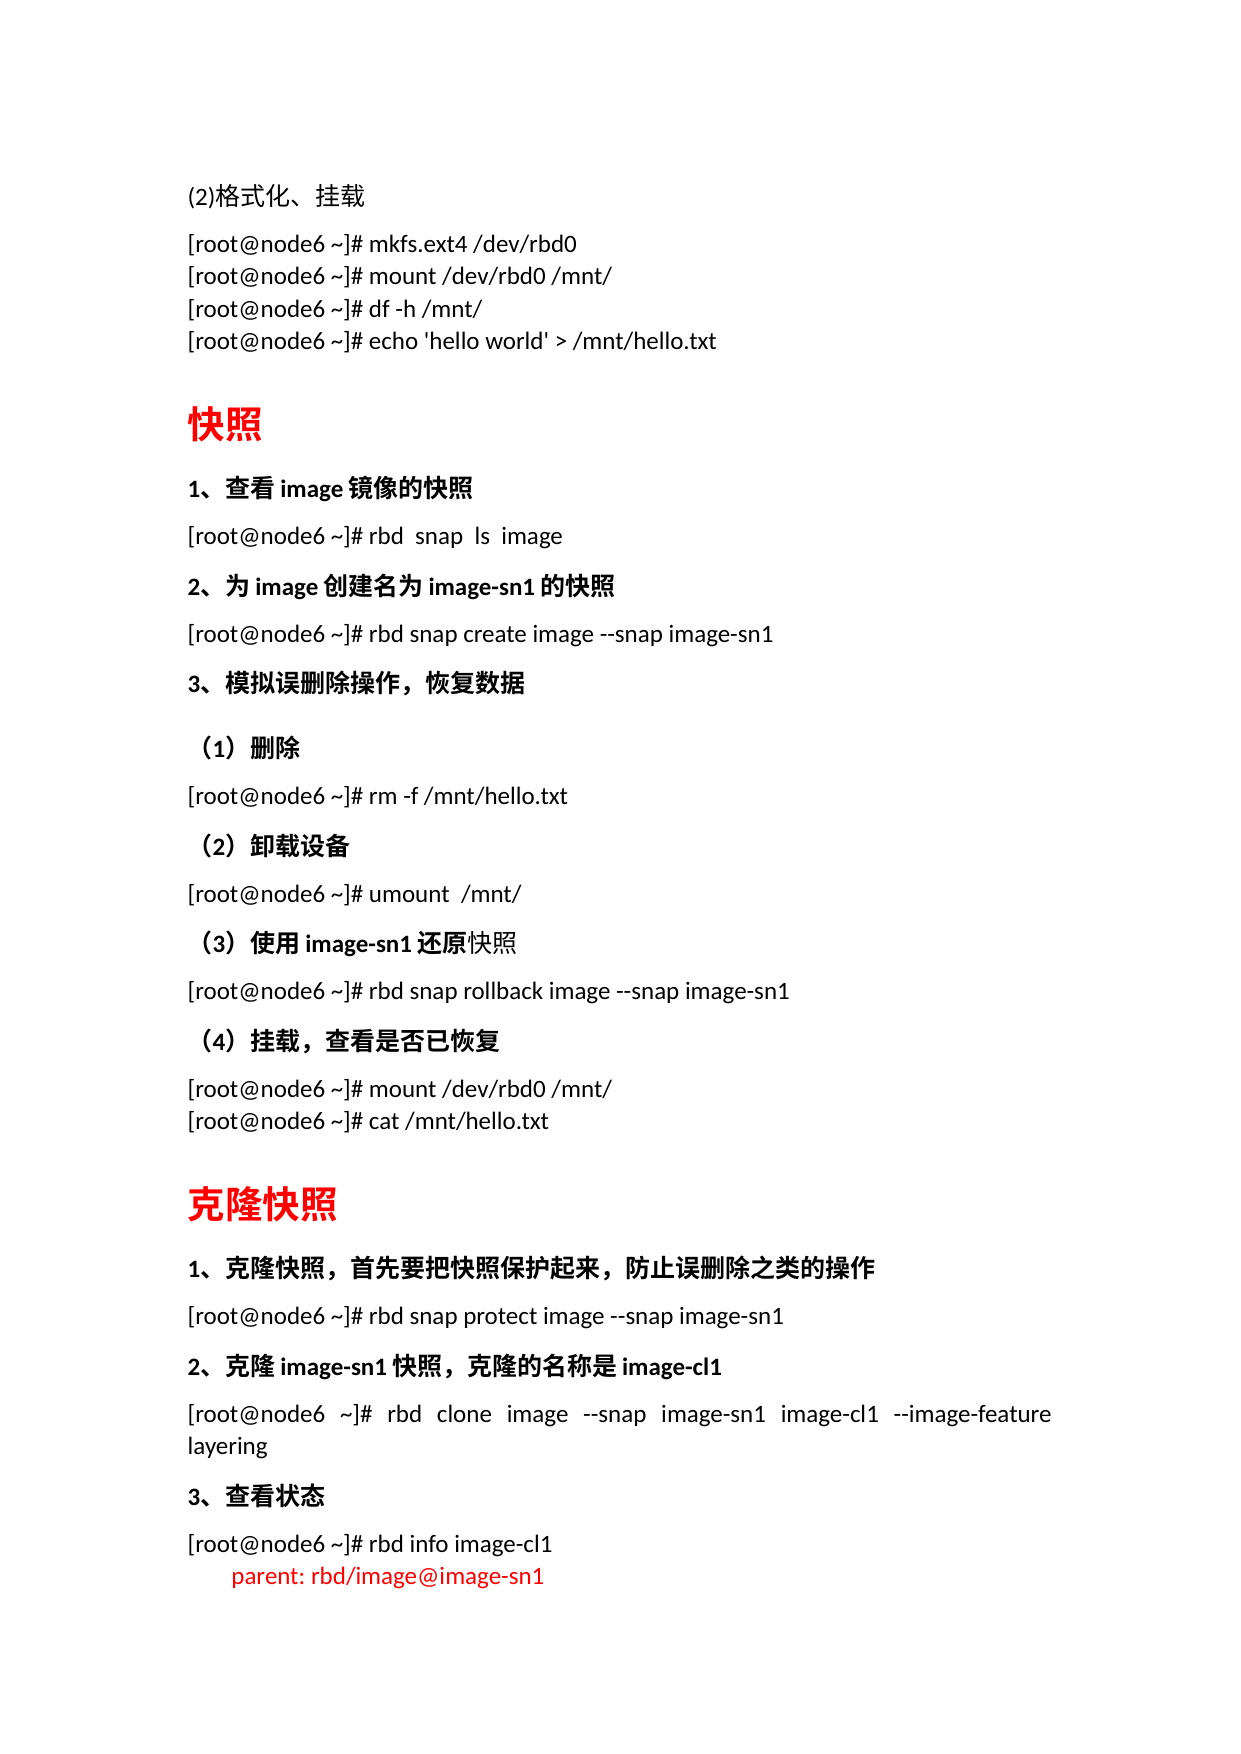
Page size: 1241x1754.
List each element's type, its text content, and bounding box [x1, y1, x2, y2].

list 卸载设备 [187, 812, 1053, 877]
list [root@node6 ~]# rm -f /mnt/hello.txt [187, 779, 1053, 812]
list 查看image镜像的快照 [187, 454, 1053, 519]
list [root@node6 ~]# rbd snap create image --snap image-sn1 [187, 617, 1053, 649]
list [root@node6 ~]# df -h /mnt/ [187, 292, 1053, 324]
list 克隆快照，首先要把快照保护起来，防止误删除之类的操作 [187, 1234, 1053, 1299]
list [root@node6 ~]# mount /dev/rbd0 /mnt/ [187, 259, 1053, 292]
list 查看状态 [187, 1462, 1053, 1527]
list 克隆快照 [187, 1169, 1053, 1234]
list [root@node6 ~]# rbd info image-cl1 [187, 1527, 1053, 1559]
list 模拟误删除操作，恢复数据 [187, 649, 1053, 714]
list 格式化、挂载 [187, 162, 1053, 227]
list [root@node6 ~]# rbd snap rollback image --snap image-sn1 [187, 974, 1053, 1007]
list [root@node6 ~]# rbd clone image --snap image-sn1 image-cl1 --image-feature layering [187, 1397, 1053, 1462]
list 快照 [187, 389, 1053, 454]
list （3）使用image-sn1还原快照 [187, 909, 1053, 974]
list [root@node6 ~]# echo 'hello world' > /mnt/hello.txt [187, 324, 1053, 357]
list 删除 [187, 714, 1053, 779]
list [root@node6 ~]# cat /mnt/hello.txt [187, 1104, 1053, 1137]
list [root@node6 ~]# rbd snap protect image --snap image-sn1 [187, 1299, 1053, 1332]
list 为image创建名为image-sn1的快照 [187, 552, 1053, 617]
list 克隆image-sn1快照，克隆的名称是image-cl1 [187, 1332, 1053, 1397]
list parent: rbd/image@image-sn1 [187, 1559, 1053, 1592]
list （4）挂载，查看是否已恢复 [187, 1007, 1053, 1072]
list [root@node6 ~]# mount /dev/rbd0 /mnt/ [187, 1072, 1053, 1104]
list [root@node6 ~]# mkfs.ext4 /dev/rbd0 [187, 227, 1053, 259]
list [root@node6 ~]# rbd snap ls image [187, 519, 1053, 552]
list [root@node6 ~]# umount /mnt/ [187, 877, 1053, 909]
